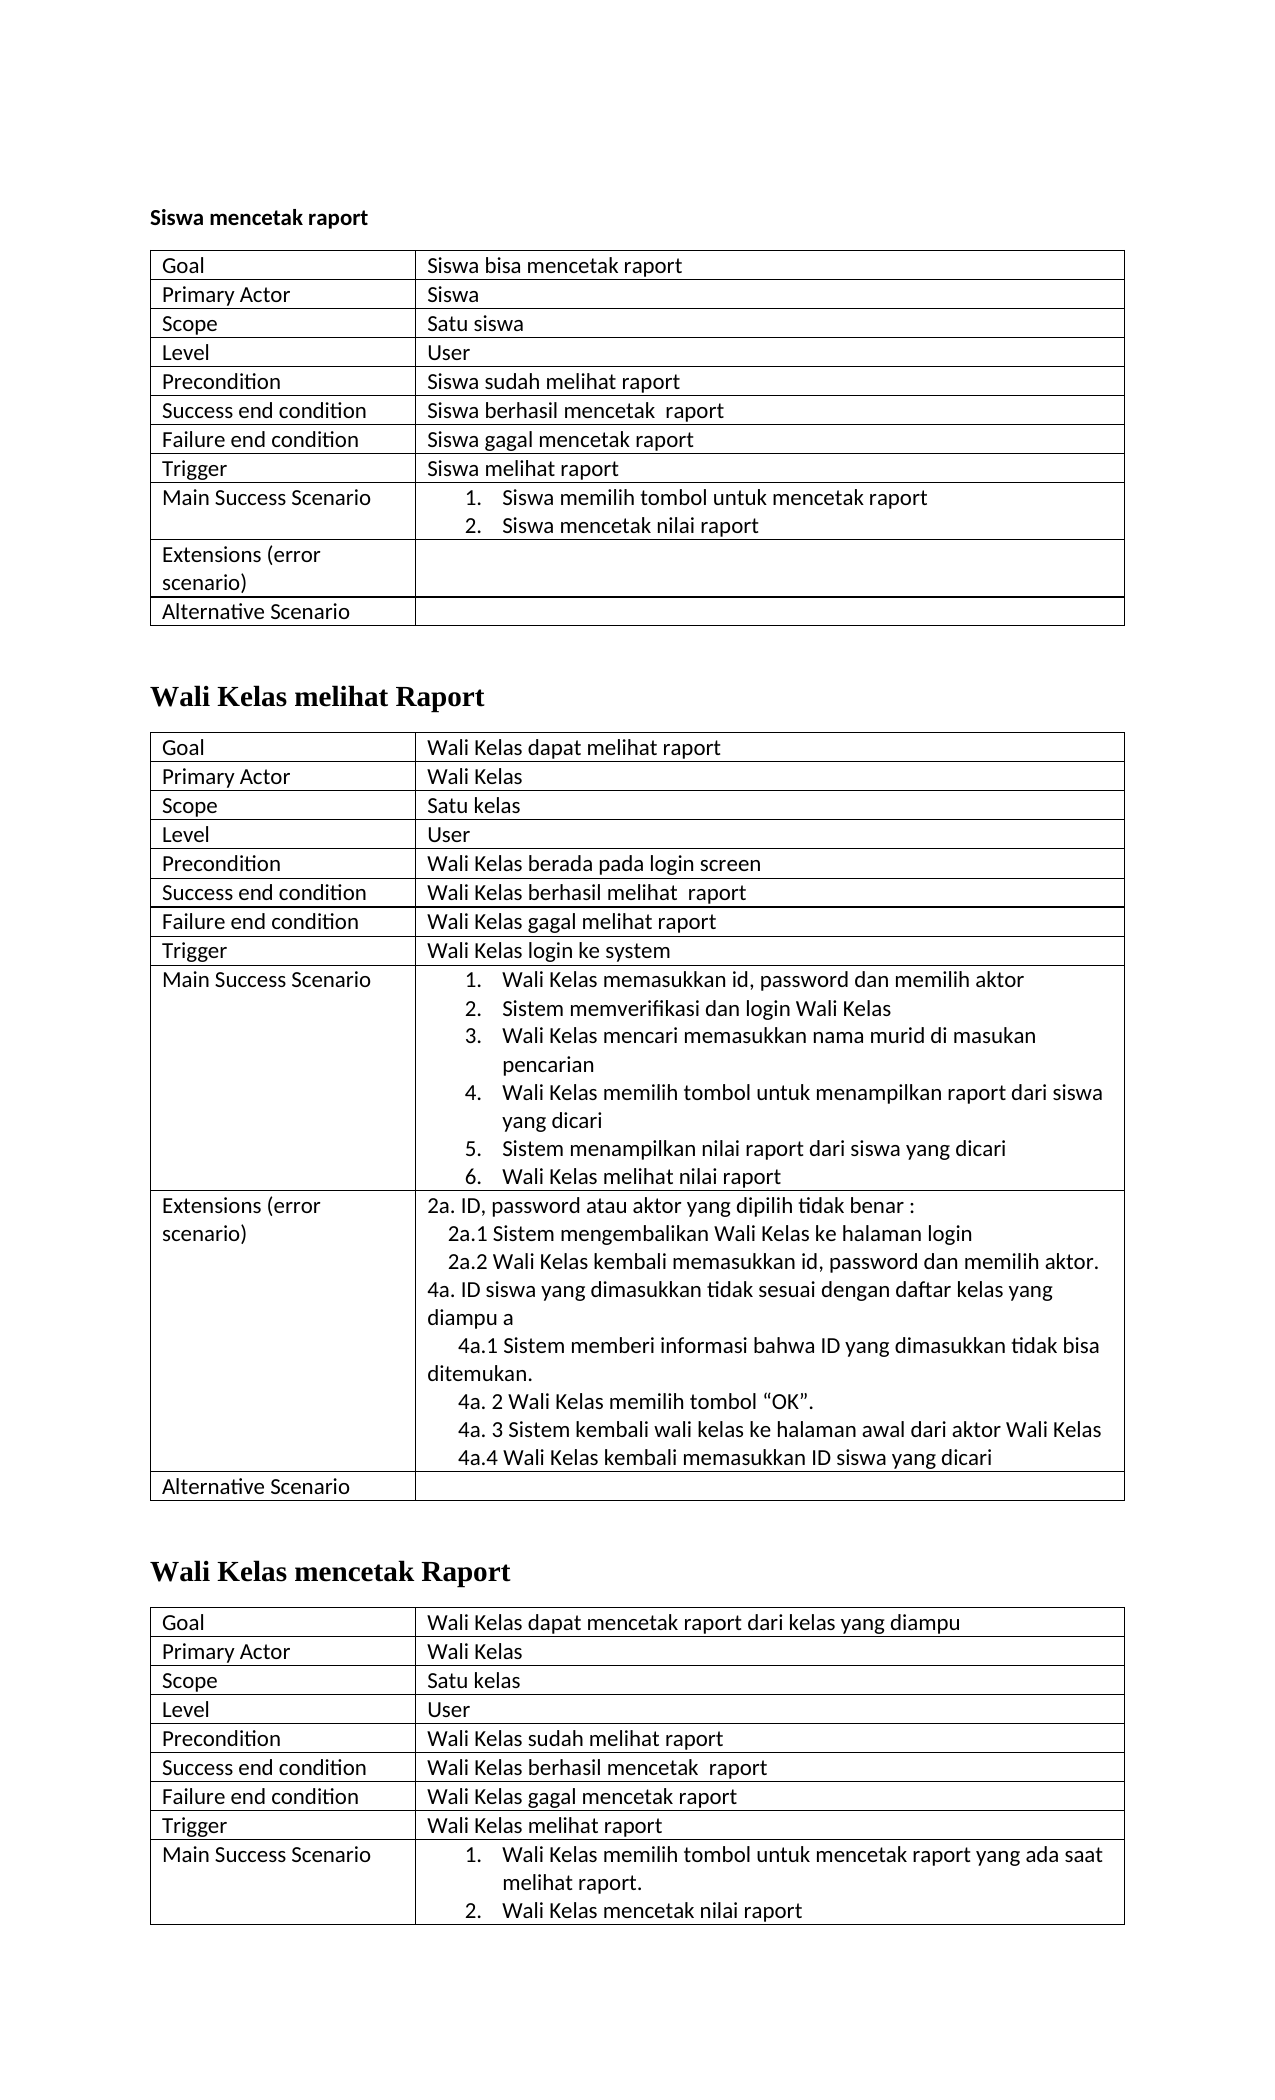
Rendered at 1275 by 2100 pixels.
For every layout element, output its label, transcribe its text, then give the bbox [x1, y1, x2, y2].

table_cell Wali Kelas gagal mencetak raport [416, 1782, 1124, 1810]
table_cell Scope [151, 1666, 415, 1694]
table_cell User [416, 1695, 1124, 1723]
table_cell Primary Actor [151, 280, 415, 308]
table_cell Level [151, 820, 415, 848]
table_cell Primary Actor [151, 1637, 415, 1665]
table_cell [416, 598, 1124, 625]
table_cell Trigger [151, 1811, 415, 1839]
table_cell Wali Kelas berhasil melihat raport [416, 879, 1124, 906]
table_cell Alternative Scenario [151, 1472, 415, 1500]
table_header Goal [151, 1608, 415, 1636]
table_cell Wali Kelas gagal melihat raport [416, 908, 1124, 936]
table_cell Siswa [416, 280, 1124, 308]
table_cell Level [151, 1695, 415, 1723]
table_header Goal [151, 733, 415, 761]
table_cell Failure end condition [151, 1782, 415, 1810]
table_cell Wali Kelas [416, 1637, 1124, 1665]
table_cell Level [151, 338, 415, 366]
table_cell Wali Kelas berhasil mencetak raport [416, 1753, 1124, 1781]
table_cell Alternative Scenario [151, 598, 415, 625]
table_header Wali Kelas dapat melihat raport [416, 733, 1124, 761]
table_cell Success end condition [151, 396, 415, 424]
table_cell Wali Kelas [416, 762, 1124, 790]
table_cell Siswa gagal mencetak raport [416, 425, 1124, 453]
table_header Siswa bisa mencetak raport [416, 251, 1124, 279]
table_cell Main Success Scenario [151, 483, 415, 539]
text Wali Kelas melihat Raport [150, 679, 1125, 713]
table_cell Extensions (error scenario) [151, 540, 415, 596]
table_cell Scope [151, 309, 415, 337]
table_cell Satu siswa [416, 309, 1124, 337]
table_cell [416, 1472, 1124, 1500]
table_cell Siswa memilih tombol untuk mencetak raport Siswa mencetak nilai raport [416, 483, 1124, 539]
table_cell Primary Actor [151, 762, 415, 790]
table_cell Wali Kelas berada pada login screen [416, 849, 1124, 877]
table_cell Siswa sudah melihat raport [416, 367, 1124, 395]
table_cell Failure end condition [151, 425, 415, 453]
table_cell Satu kelas [416, 791, 1124, 819]
table_cell Main Success Scenario [151, 966, 415, 1190]
table_cell Scope [151, 791, 415, 819]
table_cell Wali Kelas login ke system [416, 937, 1124, 964]
table_cell Extensions (error scenario) [151, 1191, 415, 1471]
table_cell Precondition [151, 1724, 415, 1752]
table_cell Siswa melihat raport [416, 454, 1124, 482]
table_cell Wali Kelas memilih tombol untuk mencetak raport yang ada saat melihat raport. Wali Kelas mencetak nilai raport [416, 1840, 1124, 1924]
table_cell Wali Kelas memasukkan id, password dan memilih aktor Sistem memverifikasi dan login Wali Kelas Wali Kelas mencari memasukkan nama murid di masukan pencarian Wali Kelas memilih tombol untuk menampilkan raport dari siswa yang dicari Sistem menampilkan nilai raport dari siswa yang dicari Wali Kelas melihat nilai raport [416, 966, 1124, 1190]
text Siswa mencetak raport [150, 203, 1125, 231]
table_cell User [416, 338, 1124, 366]
table_cell Trigger [151, 454, 415, 482]
table_cell Siswa berhasil mencetak raport [416, 396, 1124, 424]
table_cell Precondition [151, 367, 415, 395]
table_cell Trigger [151, 937, 415, 964]
table_header Goal [151, 251, 415, 279]
table_cell Precondition [151, 849, 415, 877]
table_cell User [416, 820, 1124, 848]
table_cell Failure end condition [151, 908, 415, 936]
table_cell [416, 540, 1124, 596]
table_cell Main Success Scenario [151, 1840, 415, 1924]
table_cell Wali Kelas melihat raport [416, 1811, 1124, 1839]
table_cell 2a. ID, password atau aktor yang dipilih tidak benar : 2a.1 Sistem mengembalikan Wali Kelas ke halaman login 2a.2 Wali Kelas kembali memasukkan id, password dan memilih aktor. 4a. ID siswa yang dimasukkan tidak sesuai dengan daftar kelas yang diampu a 4a.1 Sistem memberi informasi bahwa ID yang dimasukkan tidak bisa ditemukan. 4a. 2 Wali Kelas memilih tombol “OK”. 4a. 3 Sistem kembali wali kelas ke halaman awal dari aktor Wali Kelas 4a.4 Wali Kelas kembali memasukkan ID siswa yang dicari [416, 1191, 1124, 1471]
table_header Wali Kelas dapat mencetak raport dari kelas yang diampu [416, 1608, 1124, 1636]
text Wali Kelas mencetak Raport [150, 1554, 1125, 1587]
table_cell Success end condition [151, 879, 415, 906]
table_cell Wali Kelas sudah melihat raport [416, 1724, 1124, 1752]
table_cell Success end condition [151, 1753, 415, 1781]
table_cell Satu kelas [416, 1666, 1124, 1694]
